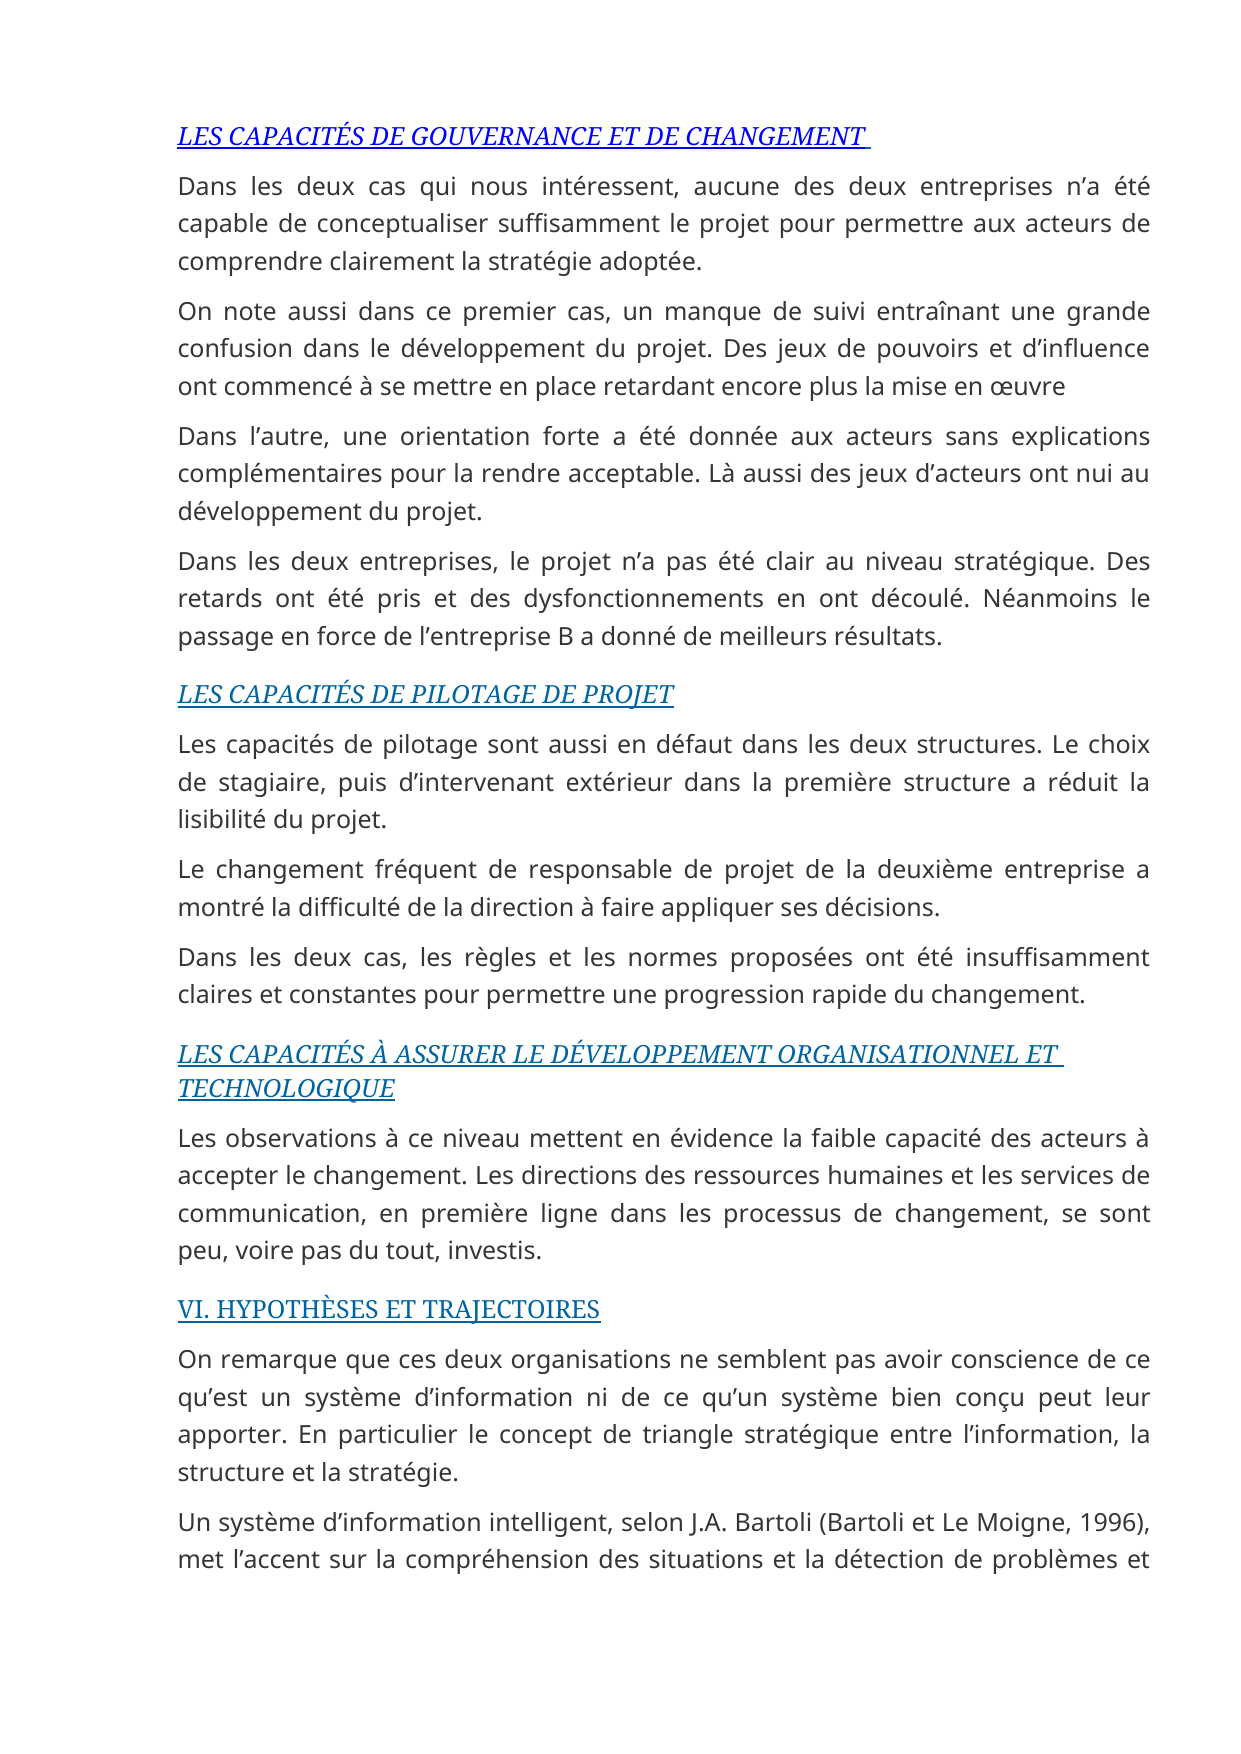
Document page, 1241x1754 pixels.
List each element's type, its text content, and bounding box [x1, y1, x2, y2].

text On note aussi dans ce premier cas, un manque de suivi entraînant une grande confusion dans le développement du projet. Des jeux de pouvoirs et d’influence ont commencé à se mettre en place retardant encore plus la mise en œuvre [177, 290, 1152, 402]
text Dans les deux cas qui nous intéressent, aucune des deux entreprises n’a été capable de conceptualiser suffisamment le projet pour permettre aux acteurs de comprendre clairement la stratégie adoptée. [177, 165, 1152, 277]
subtitle LES CAPACITÉS DE PILOTAGE DE PROJET [177, 677, 1152, 711]
text Les capacités de pilotage sont aussi en défaut dans les deux structures. Le choix de stagiaire, puis d’intervenant extérieur dans la première structure a réduit la lisibilité du projet. [177, 724, 1152, 836]
text Dans les deux cas, les règles et les normes proposées ont été insuffisamment claires et constantes pour permettre une progression rapide du changement. [177, 936, 1152, 1011]
text Les observations à ce niveau mettent en évidence la faible capacité des acteurs à accepter le changement. Les directions des ressources humaines et les services de communication, en première ligne dans les processus de changement, se sont peu, voire pas du tout, investis. [177, 1117, 1152, 1267]
subtitle LES CAPACITÉS À ASSURER LE DÉVELOPPEMENT ORGANISATIONNEL ET TECHNOLOGIQUE [177, 1036, 1152, 1104]
text On remarque que ces deux organisations ne semblent pas avoir conscience de ce qu’est un système d’information ni de ce qu’un système bien conçu peut leur apporter. En particulier le concept de triangle stratégique entre l’information, la structure et la stratégie. [177, 1338, 1152, 1488]
text Dans l’autre, une orientation forte a été donnée aux acteurs sans explications complémentaires pour la rendre acceptable. Là aussi des jeux d’acteurs ont nui au développement du projet. [177, 415, 1152, 527]
text Le changement fréquent de responsable de projet de la deuxième entreprise a montré la difficulté de la direction à faire appliquer ses décisions. [177, 849, 1152, 924]
subtitle LES CAPACITÉS DE GOUVERNANCE ET DE CHANGEMENT [177, 118, 1152, 152]
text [177, 1501, 1152, 1576]
subtitle VI. HYPOTHÈSES ET TRAJECTOIRES [177, 1292, 1152, 1326]
text Dans les deux entreprises, le projet n’a pas été clair au niveau stratégique. Des retards ont été pris et des dysfonctionnements en ont découlé. Néanmoins le passage en force de l’entreprise B a donné de meilleurs résultats. [177, 540, 1152, 652]
